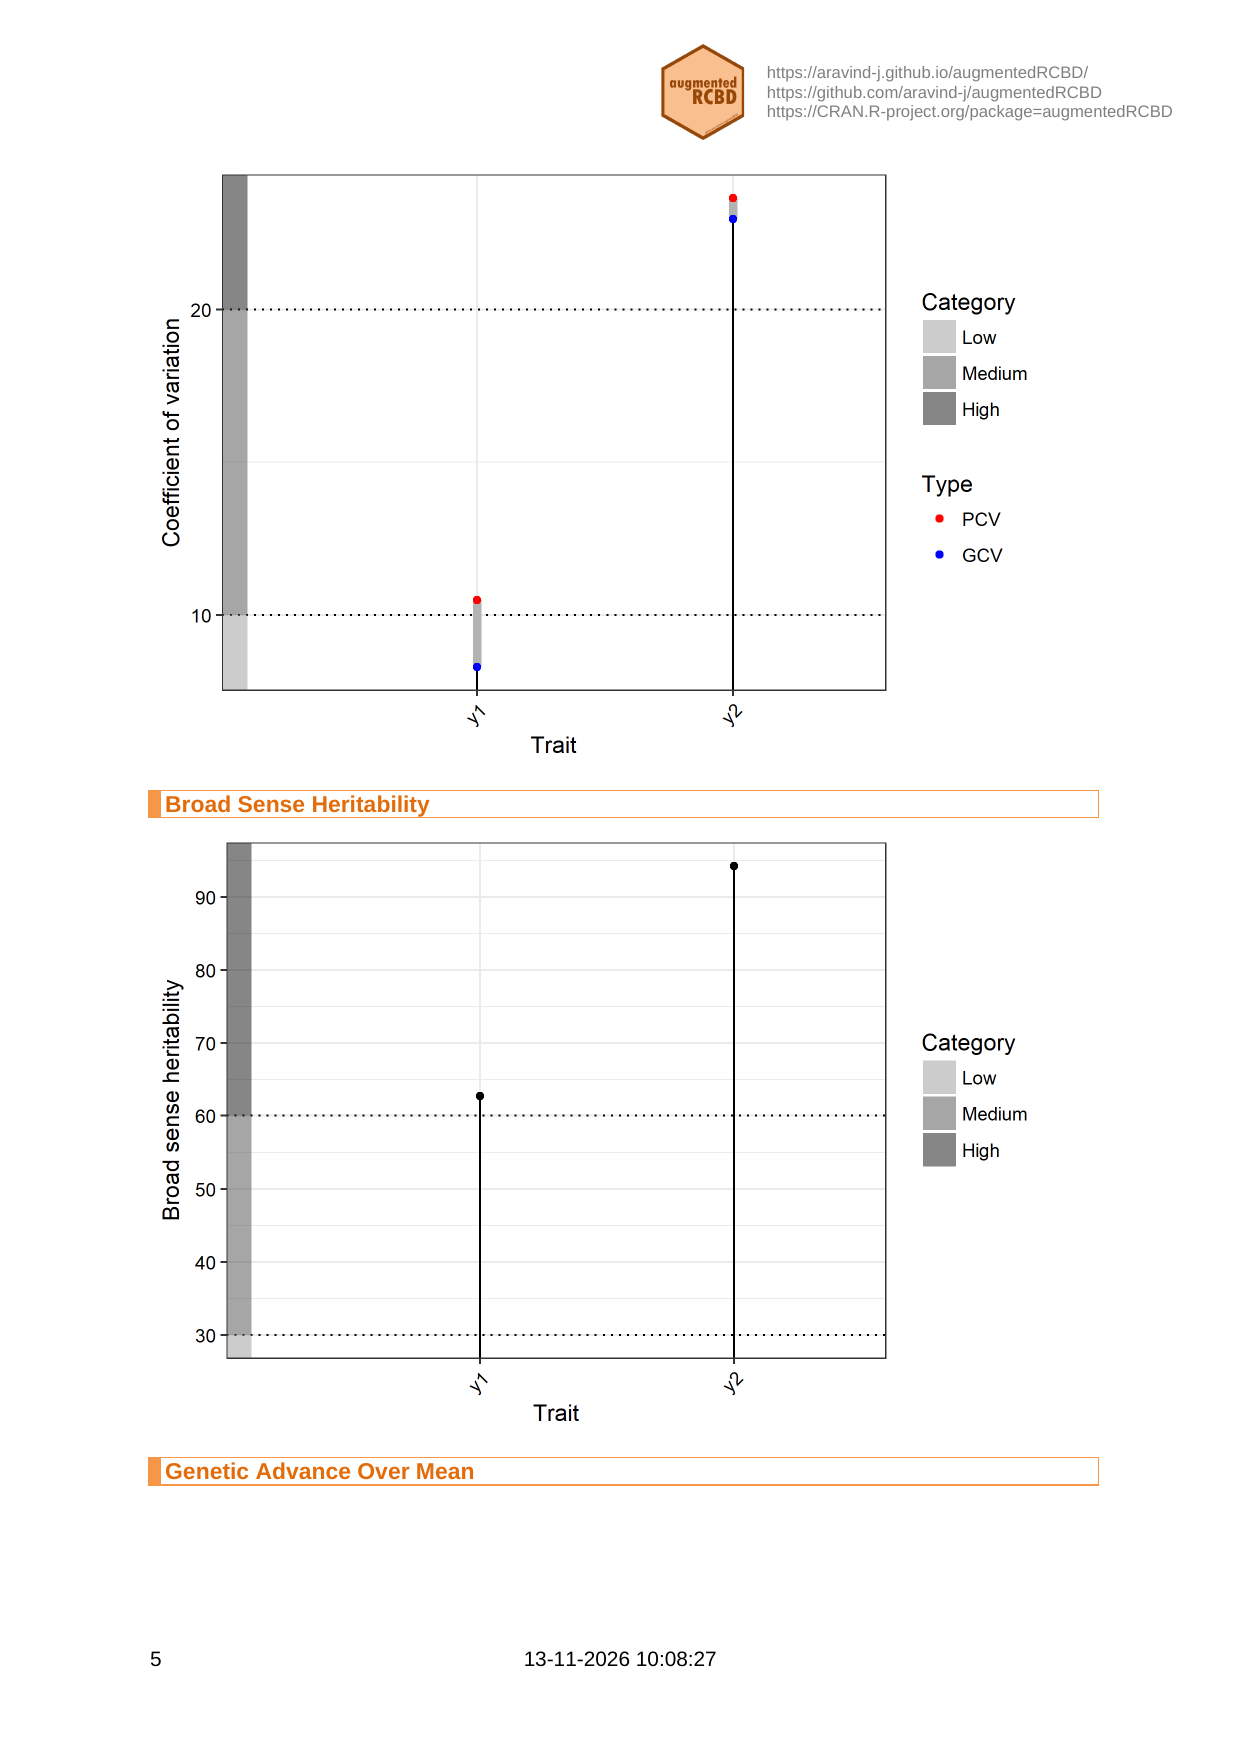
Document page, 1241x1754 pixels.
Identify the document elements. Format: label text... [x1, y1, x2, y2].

subtitle Genetic Advance Over Mean [161, 1458, 1098, 1484]
picture [150, 831, 1050, 1432]
picture [661, 44, 745, 140]
picture [150, 163, 1050, 764]
subtitle Broad Sense Heritability [161, 791, 1098, 817]
